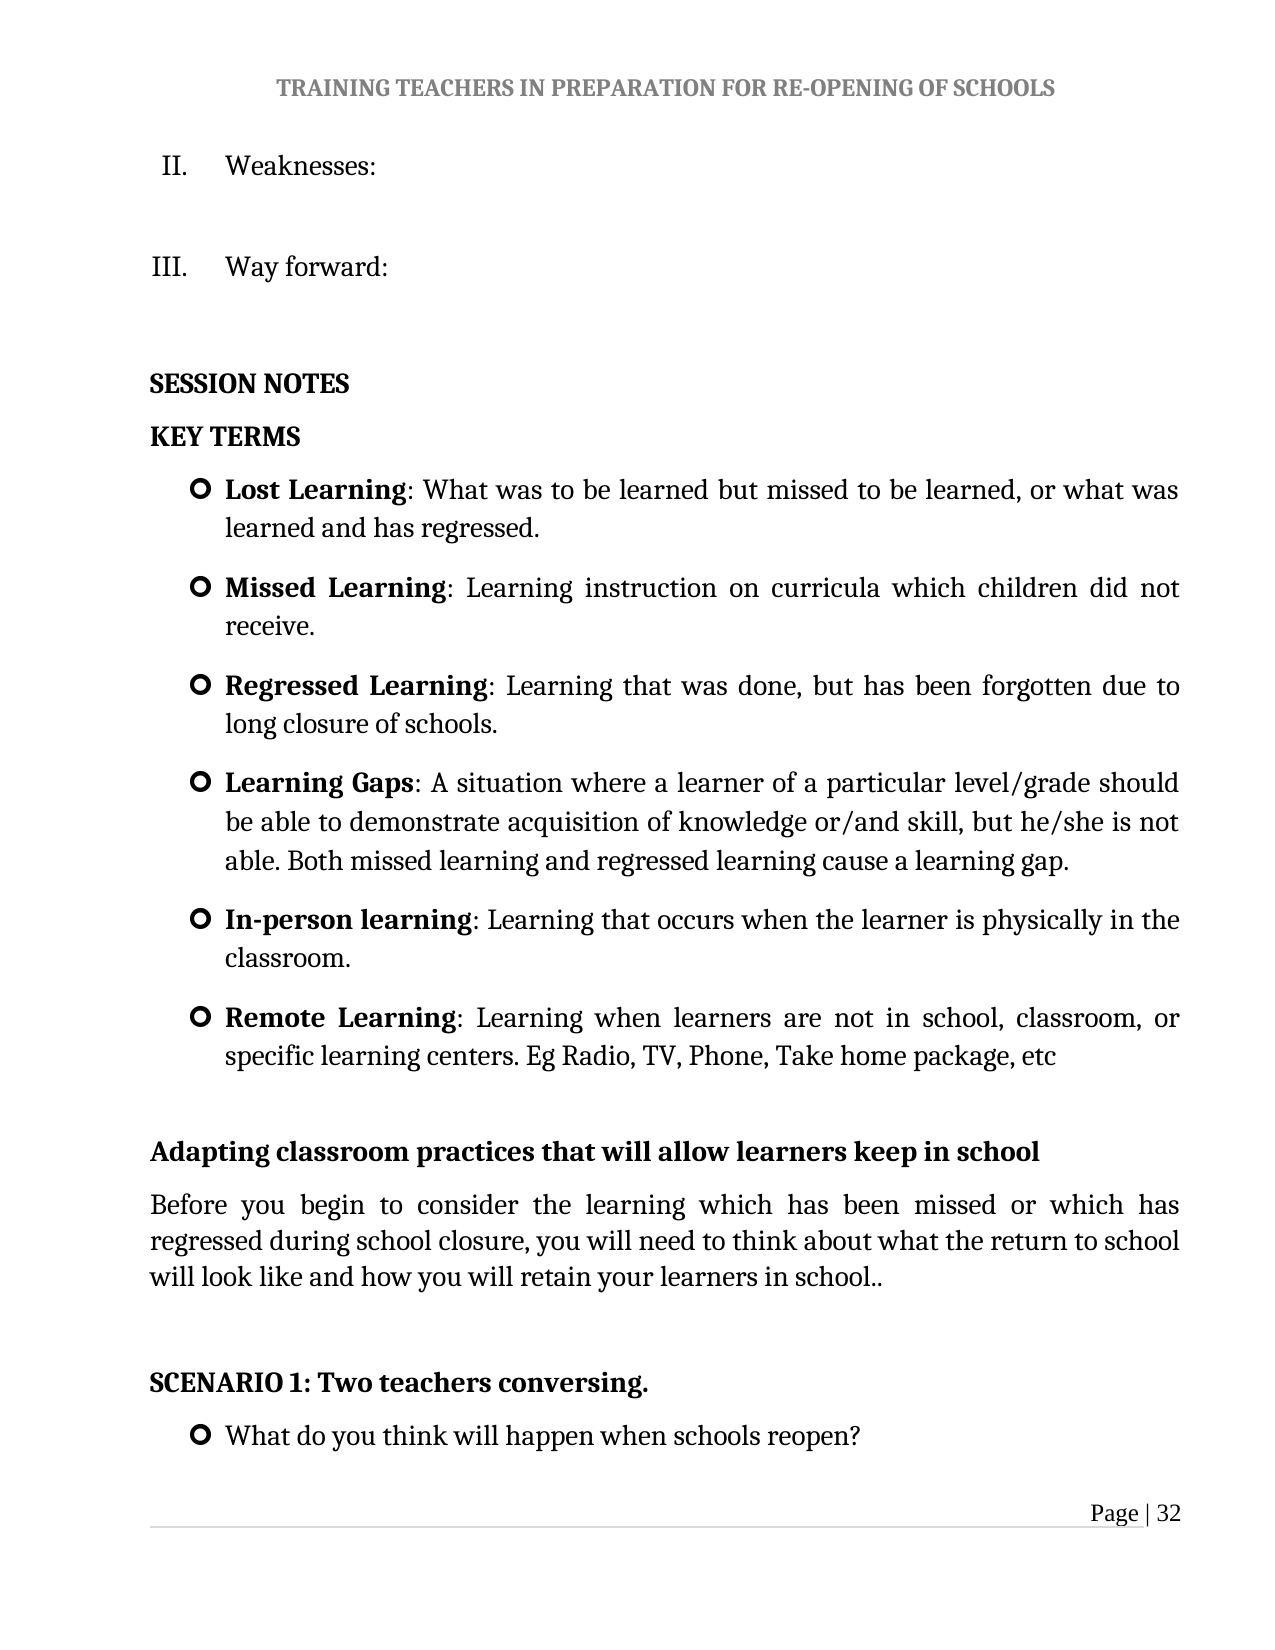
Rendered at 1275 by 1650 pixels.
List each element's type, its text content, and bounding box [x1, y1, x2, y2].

list What do you think will happen when schools reopen? [187, 1419, 1181, 1452]
list Lost Learning: What was to be learned but missed to be learned, or what was learned and has regressed. [187, 473, 1181, 545]
list Remote Learning: Learning when learners are not in school, classroom, or specific learning centers. Eg Radio, TV, Phone, Take home package, etc [187, 1001, 1181, 1073]
list Learning Gaps: A situation where a learner of a particular level/grade should be able to demonstrate acquisition of knowledge or/and skill, but he/she is not able. Both missed learning and regressed learning cause a learning gap. [187, 767, 1181, 877]
text KEY TERMS [150, 420, 1181, 454]
text SESSION NOTES [150, 367, 1181, 401]
list Weaknesses: [187, 149, 1181, 183]
list In-person learning: Learning that occurs when the learner is physically in the classroom. [187, 903, 1181, 975]
list Way forward: [187, 250, 1181, 284]
list Missed Learning: Learning instruction on curricula which children did not receive. [187, 571, 1181, 643]
text Adapting classroom practices that will allow learners keep in school [150, 1135, 1181, 1169]
text SCENARIO 1: Two teachers conversing. [150, 1366, 1181, 1399]
text Before you begin to consider the learning which has been missed or which has regressed during school closure, you will need to think about what the return to school will look like and how you will retain your learners in school.. [150, 1188, 1181, 1294]
list Regressed Learning: Learning that was done, but has been forgotten due to long closure of schools. [187, 669, 1181, 741]
